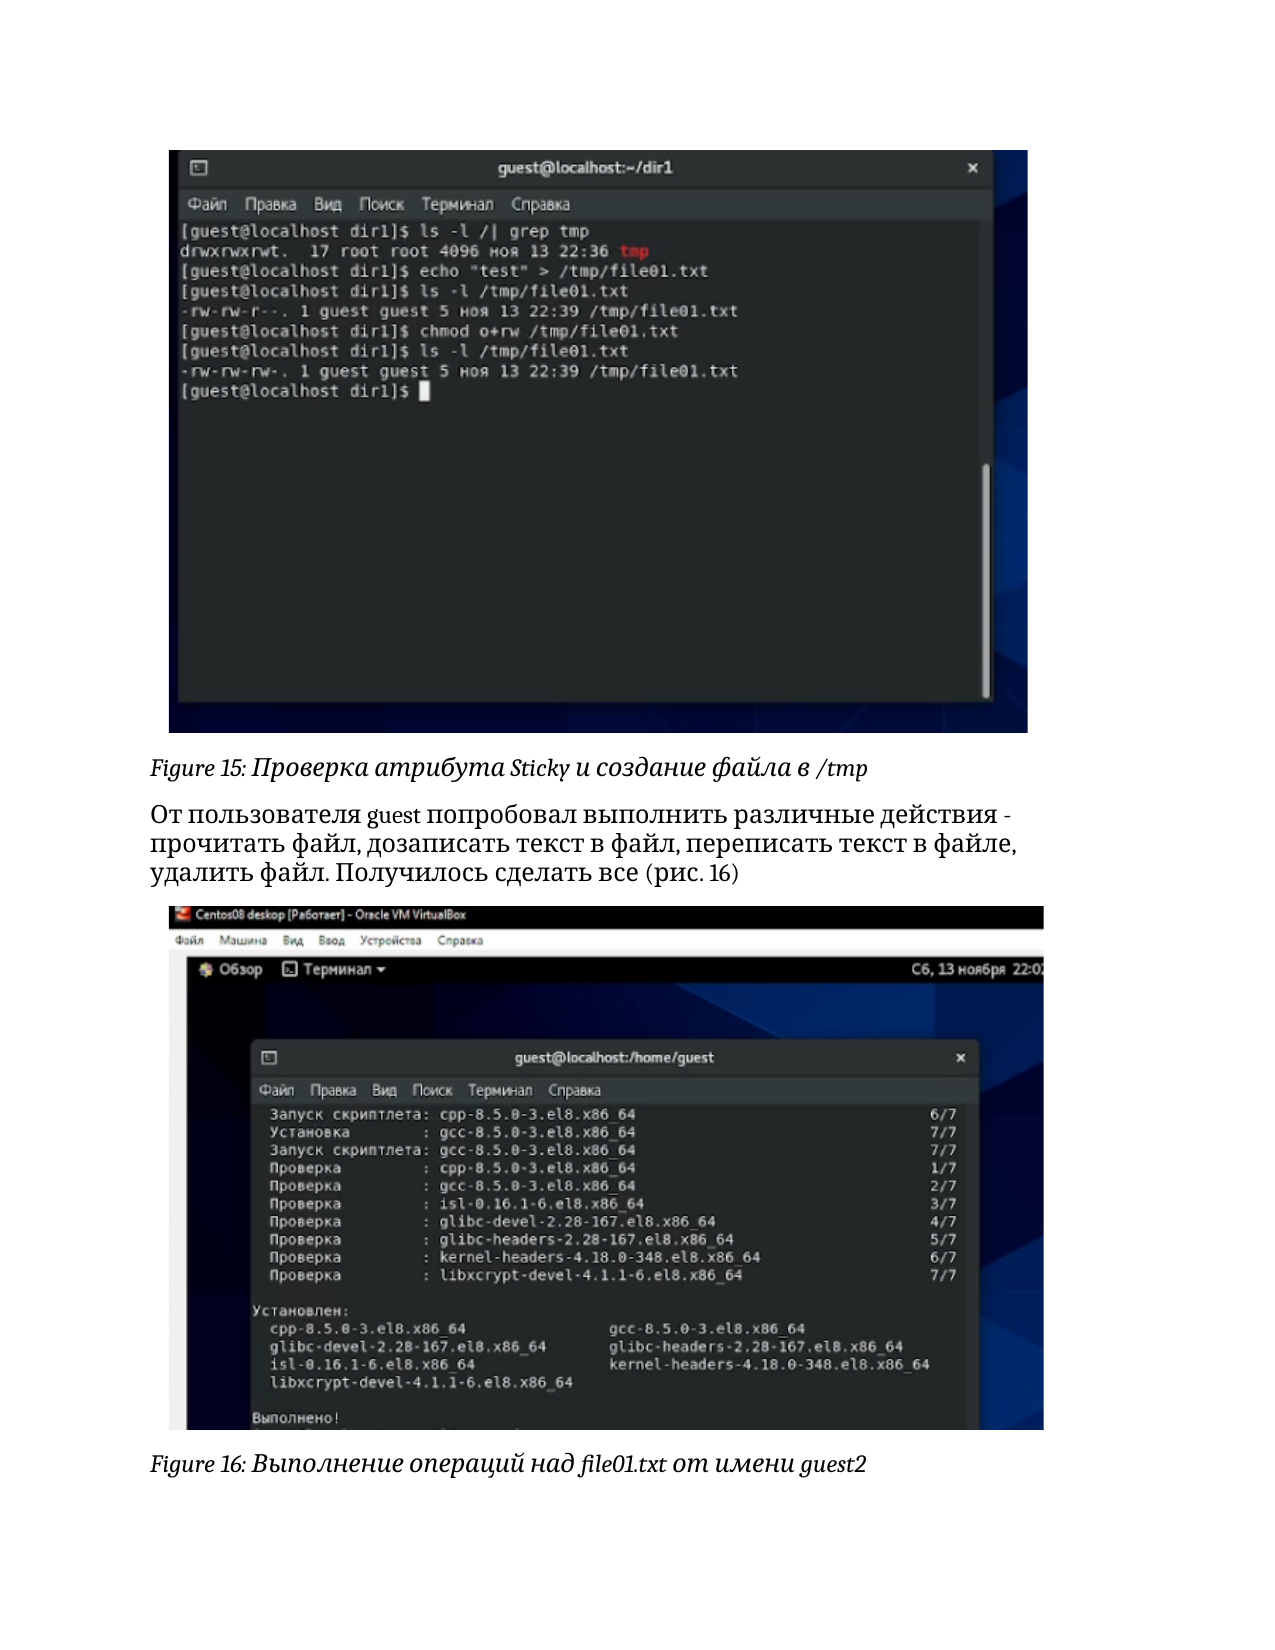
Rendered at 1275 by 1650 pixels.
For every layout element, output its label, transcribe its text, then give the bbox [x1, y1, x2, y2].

picture [168, 906, 1044, 1430]
picture [168, 150, 1028, 733]
text Figure 16: Выполнение операций над file01.txt от имени guest2 [150, 1450, 1125, 1479]
text От пользователя guest попробовал выполнить различные действия - прочитать файл, дозаписать текст в файл, переписать текст в файле, удалить файл. Получилось сделать все (рис. 16) [150, 801, 1125, 887]
text Figure 15: Проверка атрибута Sticky и создание файла в /tmp [150, 753, 1125, 782]
